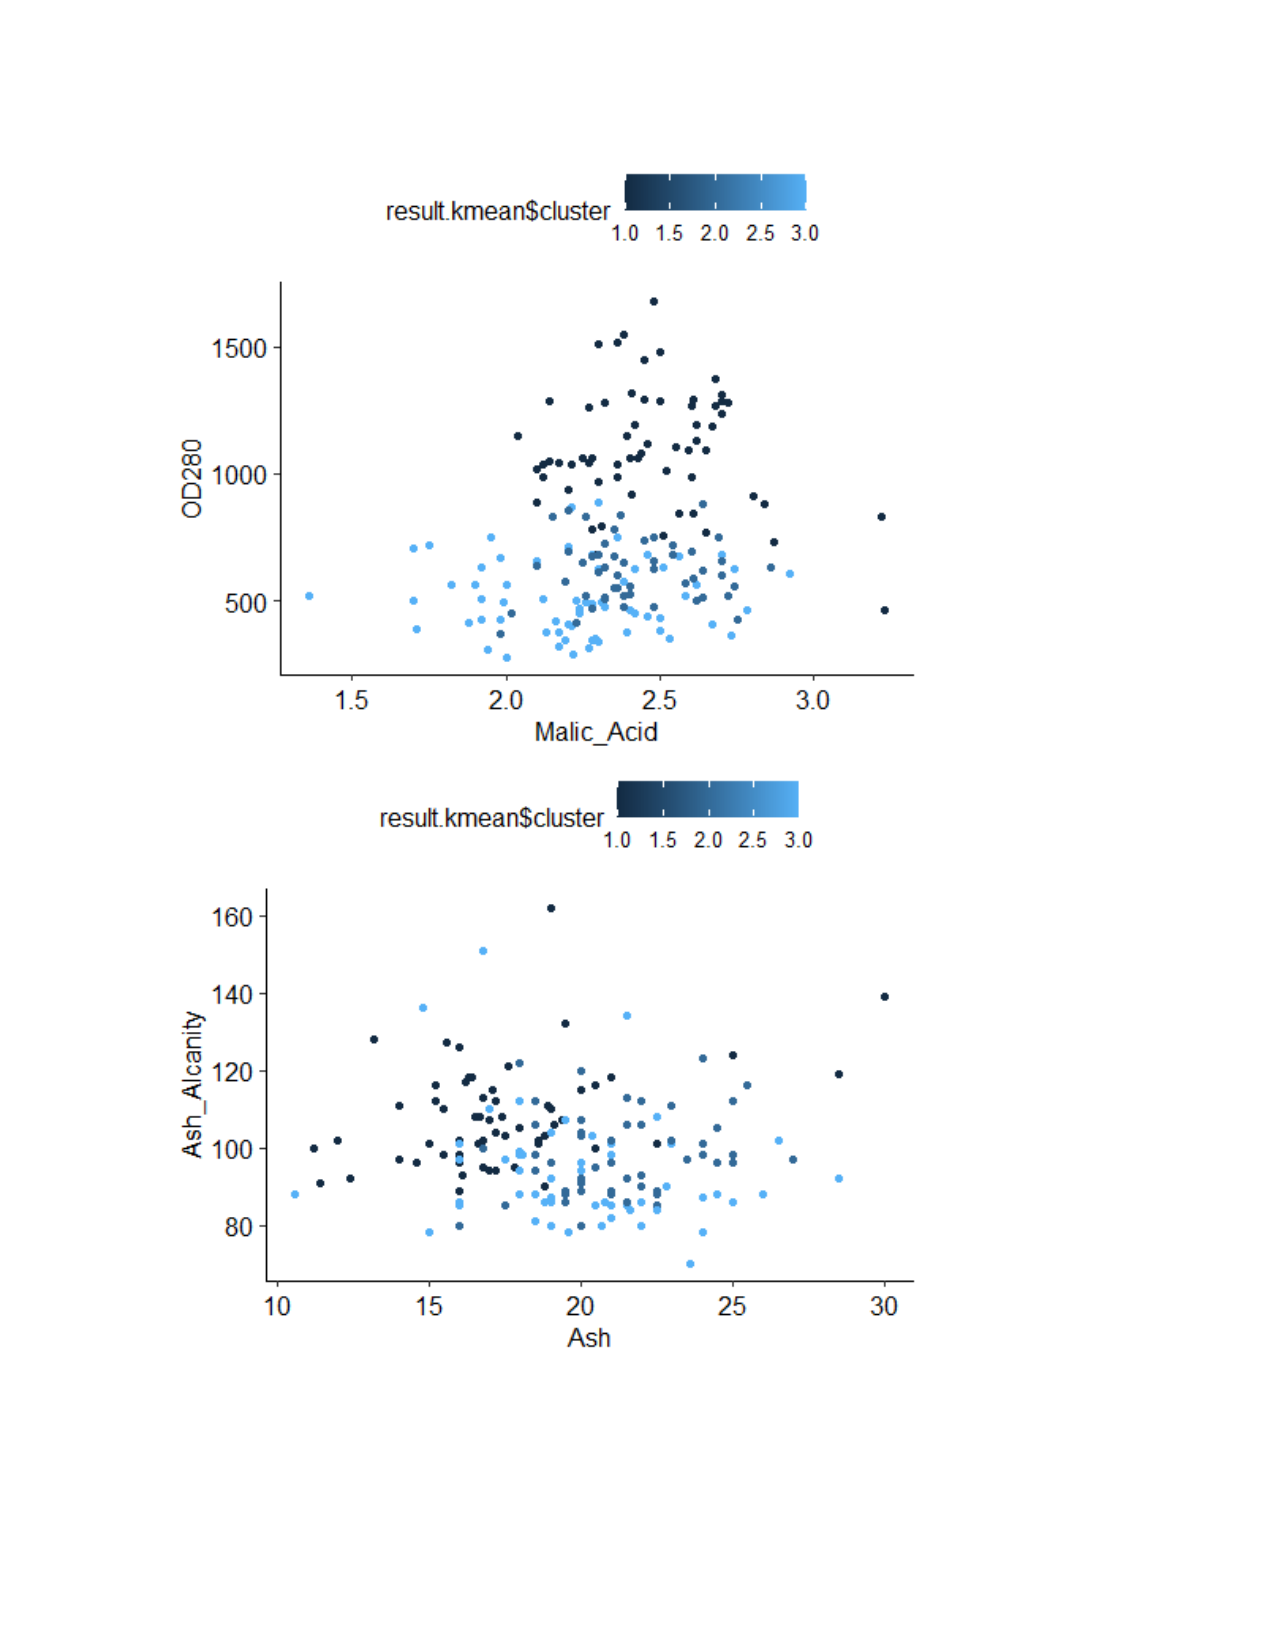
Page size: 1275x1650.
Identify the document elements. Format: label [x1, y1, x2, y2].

picture [168, 150, 927, 1363]
